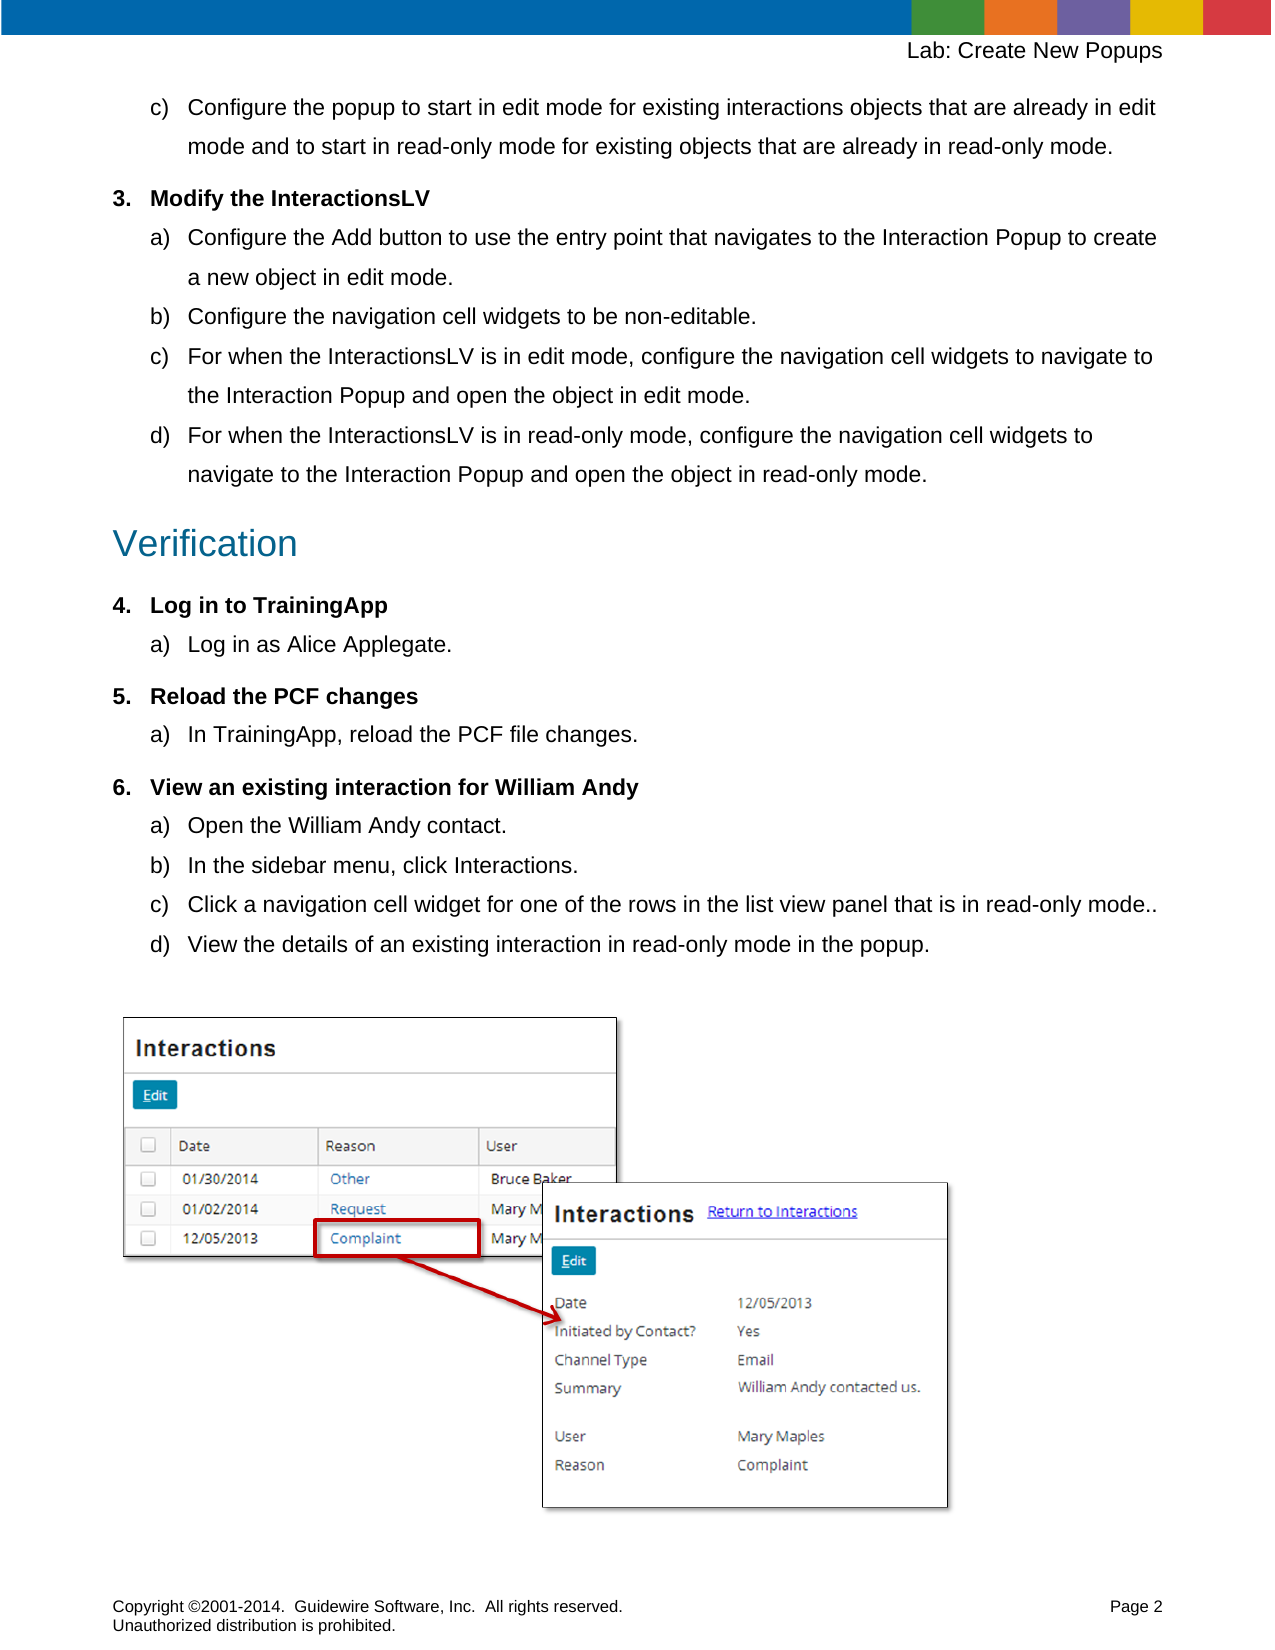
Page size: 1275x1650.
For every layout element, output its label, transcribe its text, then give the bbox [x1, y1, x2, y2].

list View the details of an existing interaction in read-only mode in the popup. [150, 931, 1162, 997]
list Open the William Andy contact. [150, 812, 1162, 839]
list Click a navigation cell widget for one of the rows in the list view panel that is in read-only mode.. [150, 891, 1162, 918]
list View an existing interaction for William Andy [112, 773, 1162, 800]
list Configure the popup to start in edit mode for existing interactions objects that are already in edit mode and to start in read-only mode for existing objects that are already in read-only mode. [150, 94, 1162, 160]
list In TrainingApp, reload the PCF file changes. [150, 721, 1162, 748]
list Configure the navigation cell widgets to be non-editable. [150, 303, 1162, 329]
text Verification [112, 521, 1162, 564]
list Reload the PCF changes [112, 683, 1162, 709]
list Configure the Add button to use the entry point that navigates to the Interaction Popup to create a new object in edit mode. [150, 224, 1162, 290]
list For when the InteractionsLV is in read-only mode, configure the navigation cell widgets to navigate to the Interaction Popup and open the object in read-only mode. [150, 422, 1162, 487]
list Log in as Alice Applegate. [150, 631, 1162, 657]
list Log in to TrainingApp [112, 592, 1162, 618]
picture [112, 1009, 959, 1519]
picture [0, 0, 1271, 34]
list Modify the InteractionsLV [112, 185, 1162, 212]
list For when the InteractionsLV is in edit mode, configure the navigation cell widgets to navigate to the Interaction Popup and open the object in edit mode. [150, 343, 1162, 408]
list In the sidebar menu, click Interactions. [150, 852, 1162, 878]
